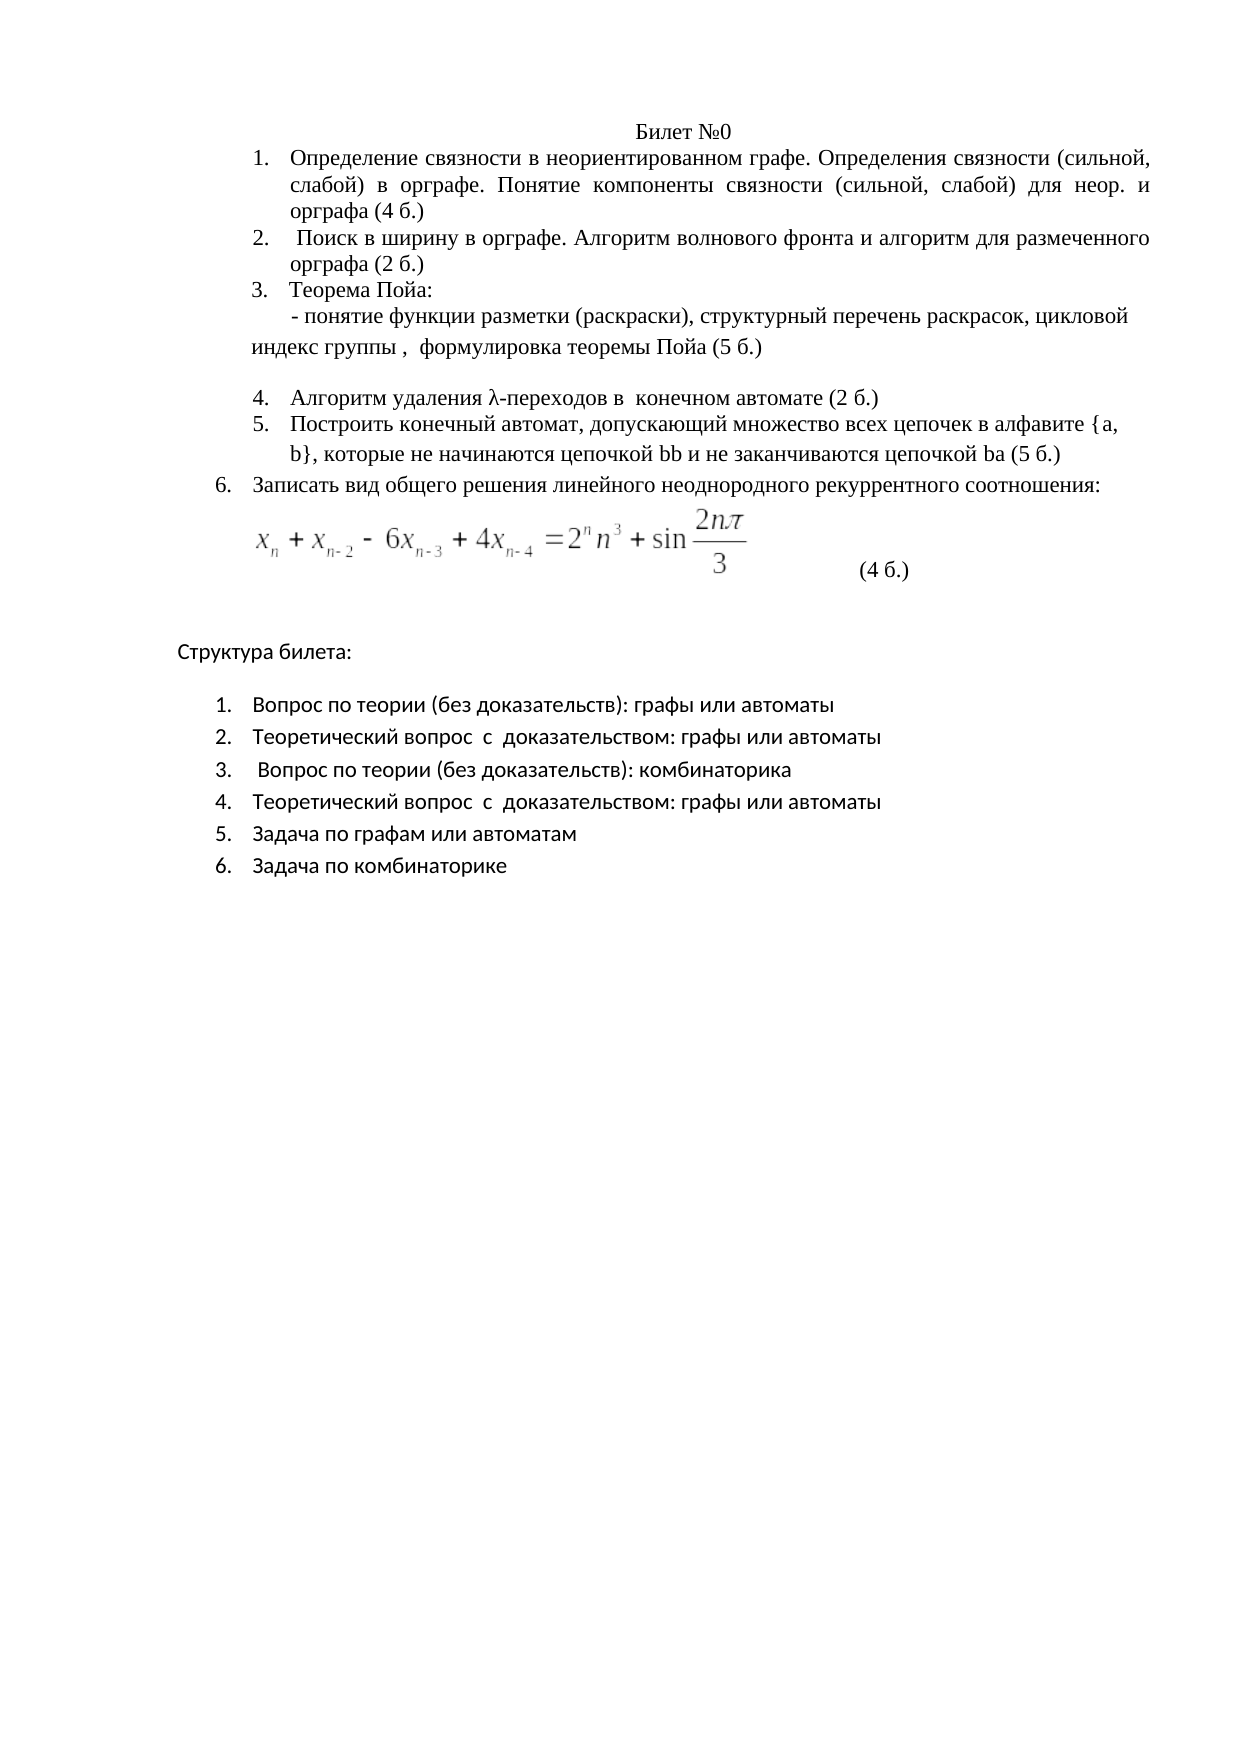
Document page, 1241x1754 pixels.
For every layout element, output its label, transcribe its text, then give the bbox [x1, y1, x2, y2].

list Определение связности в неориентированном графе. Определения связности (сильной, слабой) в орграфе. Понятие компоненты связности (сильной, слабой) для неор. и орграфа (4 б.) [252, 144, 1152, 223]
text Билет №0 [215, 118, 1152, 144]
list Поиск в ширину в орграфе. Алгоритм волнового фронта и алгоритм для размеченного орграфа (2 б.) [252, 223, 1152, 276]
list Теорема Пойа: [251, 276, 1152, 303]
list Теоретический вопрос с доказательством: графы или автоматы [215, 722, 1152, 751]
list Вопрос по теории (без доказательств): комбинаторика [215, 755, 1152, 783]
text Структура билета: [177, 637, 1152, 665]
list Задача по комбинаторике [215, 851, 1152, 879]
list Построить конечный автомат, допускающий множество всех цепочек в алфавите {a, b}, которые не начинаются цепочкой bb и не заканчиваются цепочкой ba (5 б.) [252, 410, 1152, 467]
list Вопрос по теории (без доказательств): графы или автоматы [215, 690, 1152, 718]
list Теоретический вопрос с доказательством: графы или автоматы [215, 787, 1152, 815]
text - понятие функции разметки (раскраски), структурный перечень раскрасок, цикловой индекс группы , формулировка теоремы Пойа (5 б.) [251, 303, 1152, 359]
list Алгоритм удаления λ-переходов в конечном автомате (2 б.) [252, 384, 1152, 410]
list (4 б.) [252, 501, 1152, 582]
list Записать вид общего решения линейного неоднородного рекуррентного соотношения: [215, 471, 1152, 497]
list Задача по графам или автоматам [215, 819, 1152, 847]
